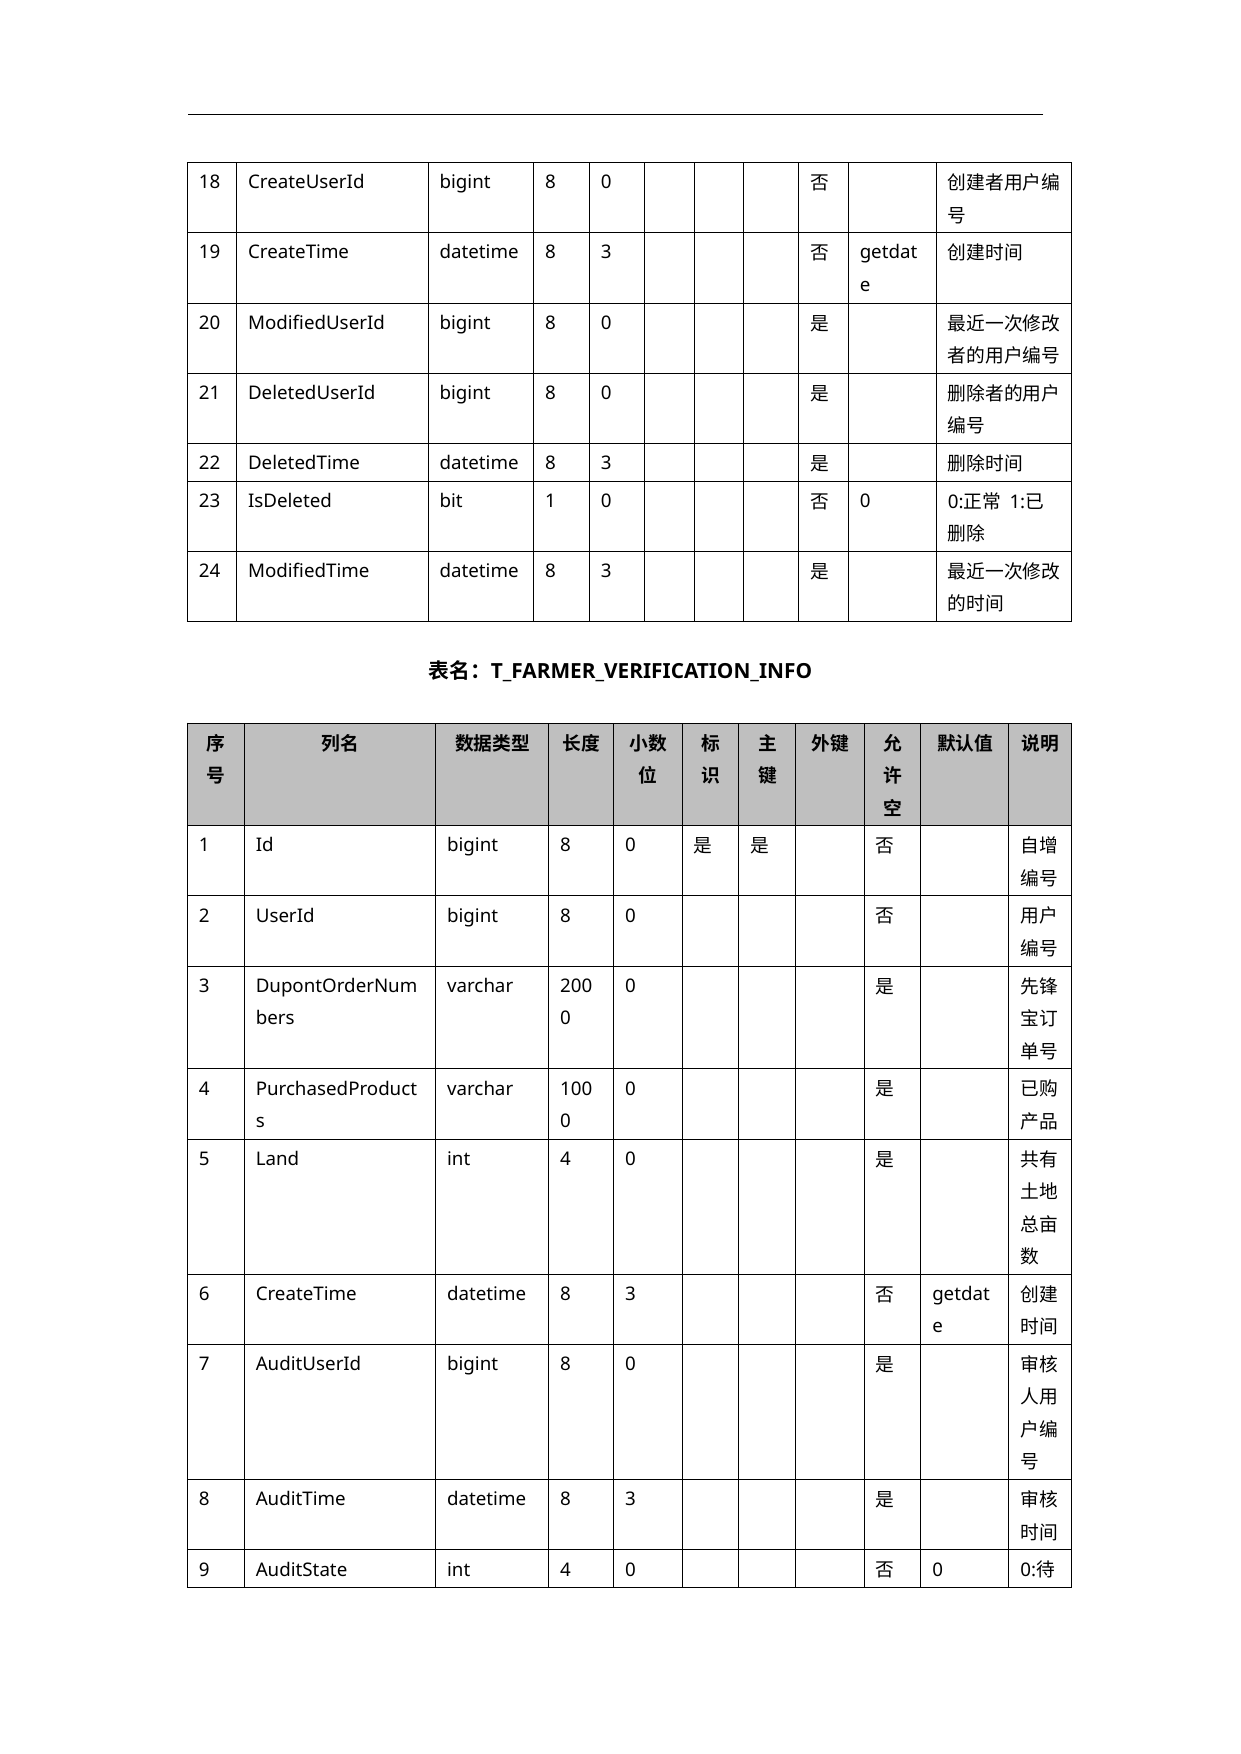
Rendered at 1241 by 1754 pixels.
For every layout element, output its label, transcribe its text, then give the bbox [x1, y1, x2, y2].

table_cell 24 [188, 552, 236, 621]
table_cell [739, 1069, 795, 1138]
table_cell 创建者用户编号 [937, 163, 1071, 232]
table_cell bigint [436, 1345, 548, 1479]
table_header 序号 [188, 724, 244, 825]
table_cell [921, 826, 1008, 895]
table_cell 0 [849, 482, 936, 551]
table_cell 21 [188, 374, 236, 443]
table_cell [796, 1140, 864, 1274]
table_cell [849, 444, 936, 481]
table_cell 是 [865, 1069, 920, 1138]
table_cell [796, 1550, 864, 1587]
table_cell 8 [534, 233, 589, 302]
text 表名：T_FARMER_VERIFICATION_INFO [187, 653, 1053, 686]
table_cell [739, 1345, 795, 1479]
table_cell [683, 1275, 738, 1344]
table_cell 否 [865, 826, 920, 895]
table_cell 9 [188, 1550, 244, 1587]
table_header 说明 [1009, 724, 1071, 825]
table_cell bigint [429, 304, 533, 373]
table_cell [739, 1140, 795, 1274]
table_cell [645, 552, 694, 621]
table_cell [695, 374, 743, 443]
table_cell UserId [245, 896, 435, 966]
table_cell 最近一次修改的时间 [937, 552, 1071, 621]
table_cell [921, 1345, 1008, 1479]
table_cell 1 [188, 826, 244, 895]
table_cell 8 [549, 1345, 613, 1479]
table_cell [645, 163, 694, 232]
table_cell CreateTime [245, 1275, 435, 1344]
table_cell 删除时间 [937, 444, 1071, 481]
table_cell 创建时间 [1009, 1275, 1071, 1344]
table_cell datetime [436, 1275, 548, 1344]
table_cell [695, 304, 743, 373]
table_cell 8 [188, 1480, 244, 1549]
table_cell 8 [534, 374, 589, 443]
table_cell 自增编号 [1009, 826, 1071, 895]
table_cell [849, 552, 936, 621]
table_cell 是 [799, 552, 848, 621]
table_cell 2 [188, 896, 244, 966]
table_cell ModifiedTime [237, 552, 428, 621]
table_cell varchar [436, 1069, 548, 1138]
table_cell 0 [590, 482, 644, 551]
table_cell [739, 896, 795, 966]
table_cell 创建时间 [937, 233, 1071, 302]
table_cell 0 [614, 1069, 682, 1138]
table_cell [849, 374, 936, 443]
table_cell 0 [614, 826, 682, 895]
table_cell 3 [188, 967, 244, 1068]
table_cell 4 [549, 1140, 613, 1274]
table_cell [796, 1480, 864, 1549]
table_cell 8 [549, 826, 613, 895]
table_cell [645, 233, 694, 302]
table_cell 0 [614, 1345, 682, 1479]
table_cell bigint [429, 163, 533, 232]
table_cell [739, 1480, 795, 1549]
table_header 小数位 [614, 724, 682, 825]
table_cell [849, 163, 936, 232]
table_cell int [436, 1140, 548, 1274]
table_header 数据类型 [436, 724, 548, 825]
table_cell AuditTime [245, 1480, 435, 1549]
table_cell getdate [849, 233, 936, 302]
table_cell 23 [188, 482, 236, 551]
table_cell int [436, 1550, 548, 1587]
table_cell Land [245, 1140, 435, 1274]
table_cell [796, 826, 864, 895]
table_cell [744, 552, 798, 621]
table_cell 5 [188, 1140, 244, 1274]
table_cell DeletedUserId [237, 374, 428, 443]
table_cell [796, 1275, 864, 1344]
table_cell datetime [436, 1480, 548, 1549]
table_cell 0 [614, 1550, 682, 1587]
table_cell 否 [799, 233, 848, 302]
table_header 主键 [739, 724, 795, 825]
table_cell 否 [865, 1550, 920, 1587]
table_cell [744, 374, 798, 443]
table_cell [645, 304, 694, 373]
table_cell 8 [534, 552, 589, 621]
table_cell [695, 482, 743, 551]
table_cell DeletedTime [237, 444, 428, 481]
table_cell 2000 [549, 967, 613, 1068]
table_cell 8 [549, 1275, 613, 1344]
table_header 列名 [245, 724, 435, 825]
table_cell 0 [590, 374, 644, 443]
table_cell [683, 1345, 738, 1479]
table_cell getdate [921, 1275, 1008, 1344]
table_cell [744, 482, 798, 551]
table_cell 8 [534, 304, 589, 373]
table_cell 7 [188, 1345, 244, 1479]
table_cell [739, 967, 795, 1068]
table_cell 是 [739, 826, 795, 895]
table_cell 0 [921, 1550, 1008, 1587]
table_cell [695, 233, 743, 302]
table_cell [739, 1550, 795, 1587]
table_cell 已购产品 [1009, 1069, 1071, 1138]
table_cell DupontOrderNumbers [245, 967, 435, 1068]
table_cell [683, 1550, 738, 1587]
table_cell 8 [534, 163, 589, 232]
table_cell 8 [549, 896, 613, 966]
table_cell CreateTime [237, 233, 428, 302]
table_cell [921, 1480, 1008, 1549]
table_cell 0 [590, 163, 644, 232]
table_cell 22 [188, 444, 236, 481]
table_cell [683, 1069, 738, 1138]
table_cell 3 [590, 552, 644, 621]
table_cell [683, 896, 738, 966]
table_cell [921, 1140, 1008, 1274]
table_cell [683, 1140, 738, 1274]
table_cell 审核时间 [1009, 1480, 1071, 1549]
table_cell datetime [429, 233, 533, 302]
table_cell [683, 967, 738, 1068]
table_cell [695, 163, 743, 232]
table_cell CreateUserId [237, 163, 428, 232]
table_cell [744, 233, 798, 302]
table_cell [744, 304, 798, 373]
table_cell 是 [799, 374, 848, 443]
table_header 默认值 [921, 724, 1008, 825]
table_cell varchar [436, 967, 548, 1068]
table_cell [645, 374, 694, 443]
table_cell 4 [549, 1550, 613, 1587]
table_cell [744, 444, 798, 481]
table_cell 8 [534, 444, 589, 481]
table_cell bigint [429, 374, 533, 443]
table_cell 0 [614, 1140, 682, 1274]
table_cell 是 [799, 304, 848, 373]
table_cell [1009, 1550, 1071, 1587]
table_cell [695, 444, 743, 481]
table_cell 先锋宝订单号 [1009, 967, 1071, 1068]
table_cell 是 [865, 1345, 920, 1479]
table_cell 0 [590, 304, 644, 373]
table_cell bigint [436, 826, 548, 895]
table_cell datetime [429, 444, 533, 481]
table_cell 是 [865, 1480, 920, 1549]
table_cell 最近一次修改者的用户编号 [937, 304, 1071, 373]
table_cell 19 [188, 233, 236, 302]
table_cell AuditUserId [245, 1345, 435, 1479]
table_cell 删除者的用户编号 [937, 374, 1071, 443]
table_cell 是 [865, 967, 920, 1068]
table_cell 是 [683, 826, 738, 895]
table_cell 是 [865, 1140, 920, 1274]
table_cell IsDeleted [237, 482, 428, 551]
table_cell 3 [590, 233, 644, 302]
table_cell PurchasedProducts [245, 1069, 435, 1138]
table_cell 20 [188, 304, 236, 373]
table_cell 用户编号 [1009, 896, 1071, 966]
table_cell 共有土地总亩数 [1009, 1140, 1071, 1274]
table_cell 否 [865, 1275, 920, 1344]
table_cell [796, 1069, 864, 1138]
table_cell 否 [865, 896, 920, 966]
table_cell [695, 552, 743, 621]
table_cell 1 [534, 482, 589, 551]
table_cell [849, 304, 936, 373]
table_cell 否 [799, 163, 848, 232]
table_cell datetime [429, 552, 533, 621]
table_cell 3 [614, 1480, 682, 1549]
table_header 允许空 [865, 724, 920, 825]
table_cell [739, 1275, 795, 1344]
table_header 标识 [683, 724, 738, 825]
table_cell [645, 444, 694, 481]
table_cell 0 [614, 967, 682, 1068]
table_cell bit [429, 482, 533, 551]
table_cell ModifiedUserId [237, 304, 428, 373]
table_cell 0 [614, 896, 682, 966]
table_cell 1000 [549, 1069, 613, 1138]
table_cell [796, 967, 864, 1068]
table_cell 3 [590, 444, 644, 481]
table_cell [744, 163, 798, 232]
table_cell [921, 896, 1008, 966]
table_cell 6 [188, 1275, 244, 1344]
table_cell 否 [799, 482, 848, 551]
table_cell AuditState [245, 1550, 435, 1587]
table_cell 是 [799, 444, 848, 481]
table_cell Id [245, 826, 435, 895]
table_cell 3 [614, 1275, 682, 1344]
table_cell 审核人用户编号 [1009, 1345, 1071, 1479]
table_header 外键 [796, 724, 864, 825]
table_cell [796, 896, 864, 966]
table_cell [796, 1345, 864, 1479]
table_cell 4 [188, 1069, 244, 1138]
table_cell [921, 967, 1008, 1068]
table_cell 8 [549, 1480, 613, 1549]
table_cell [683, 1480, 738, 1549]
table_cell bigint [436, 896, 548, 966]
table_cell 0:正常 1:已删除 [937, 482, 1071, 551]
table_header 长度 [549, 724, 613, 825]
table_cell [921, 1069, 1008, 1138]
table_cell 18 [188, 163, 236, 232]
table_cell [645, 482, 694, 551]
